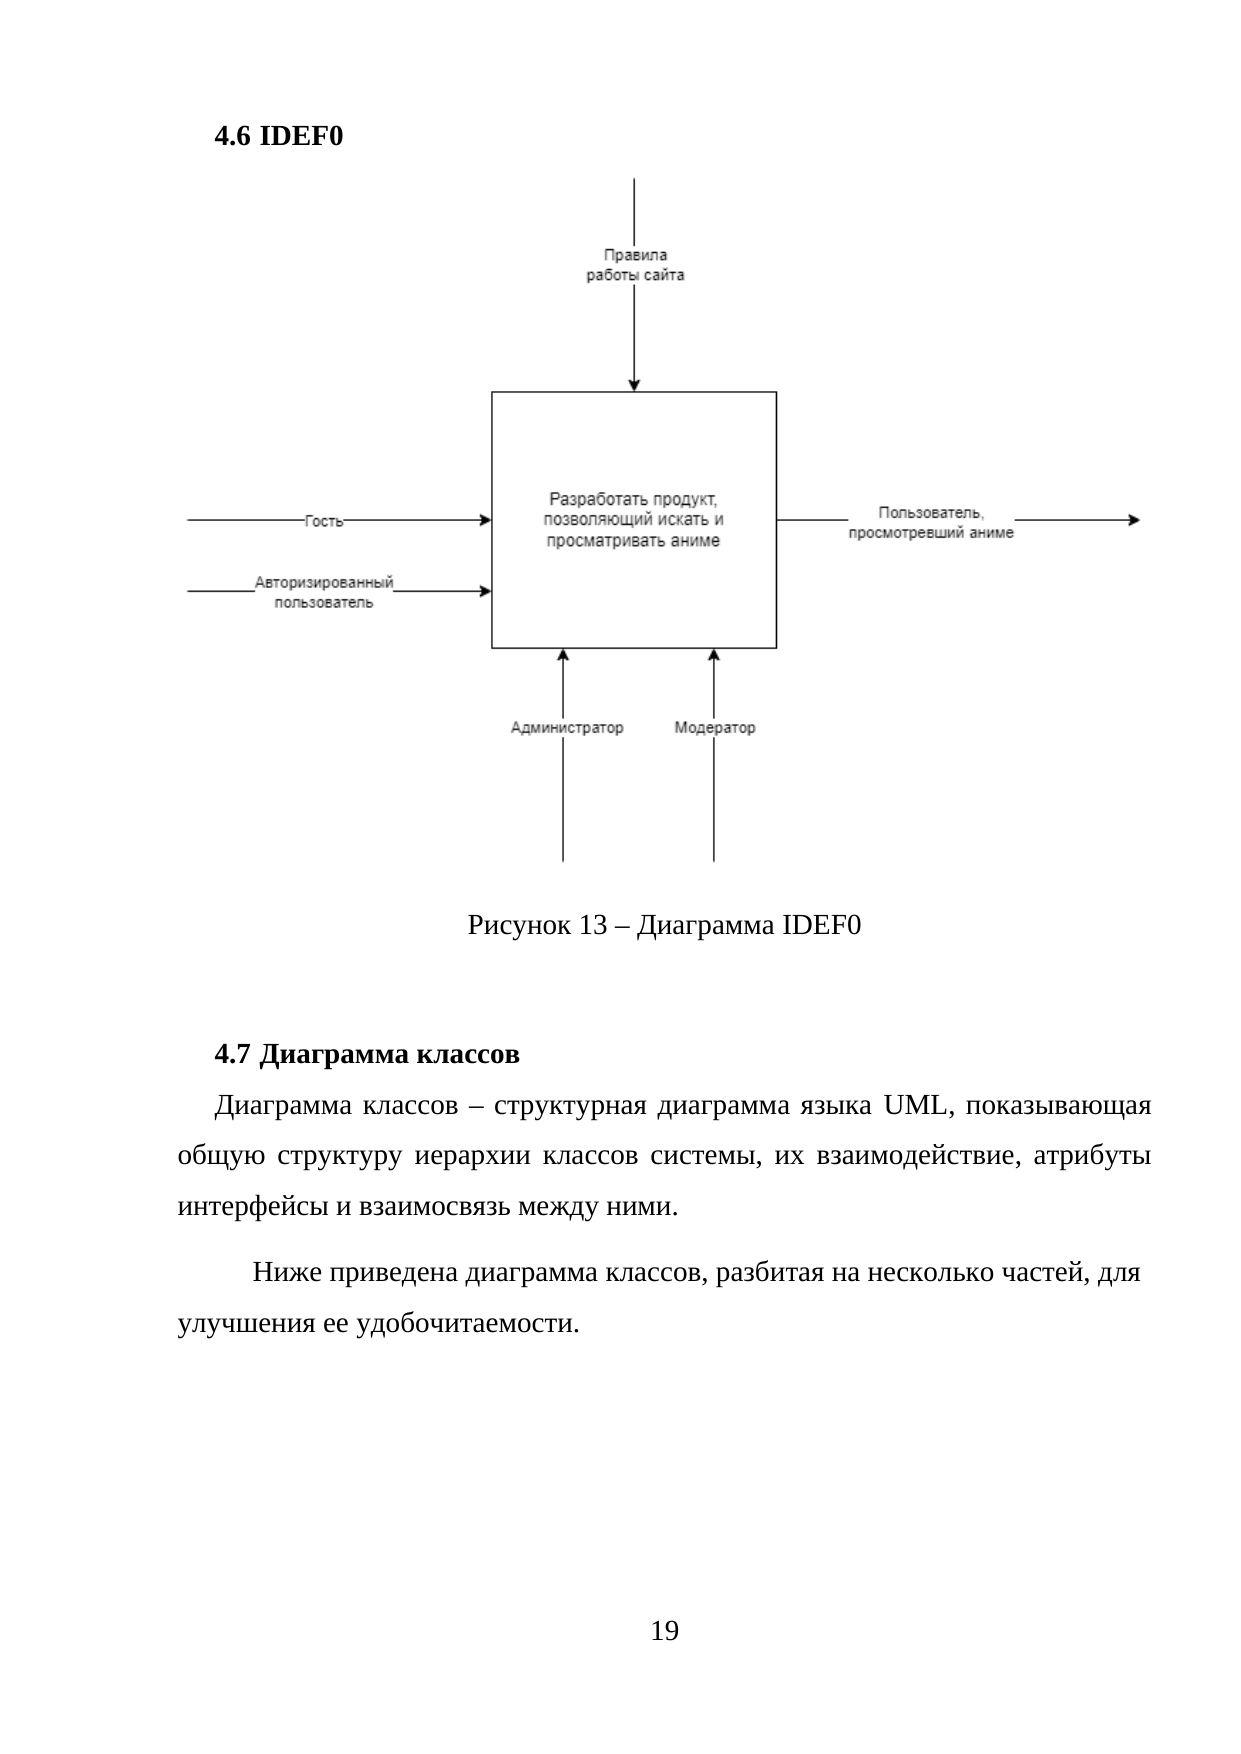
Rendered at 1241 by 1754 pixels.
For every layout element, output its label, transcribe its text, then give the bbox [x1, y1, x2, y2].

text Диаграмма классов – структурная диаграмма языка UML, показывающая общую структуру иерархии классов системы, их взаимодействие, атрибуты интерфейсы и взаимосвязь между ними. [177, 1087, 1152, 1221]
picture [177, 168, 1153, 874]
text Рисунок 13 – Диаграмма IDEF0 [177, 907, 1152, 940]
subtitle Диаграмма классов [214, 1037, 1152, 1070]
text Ниже приведена диаграмма классов, разбитая на несколько частей, для улучшения ее удобочитаемости. [177, 1254, 1152, 1338]
subtitle IDEF0 [214, 118, 1152, 152]
